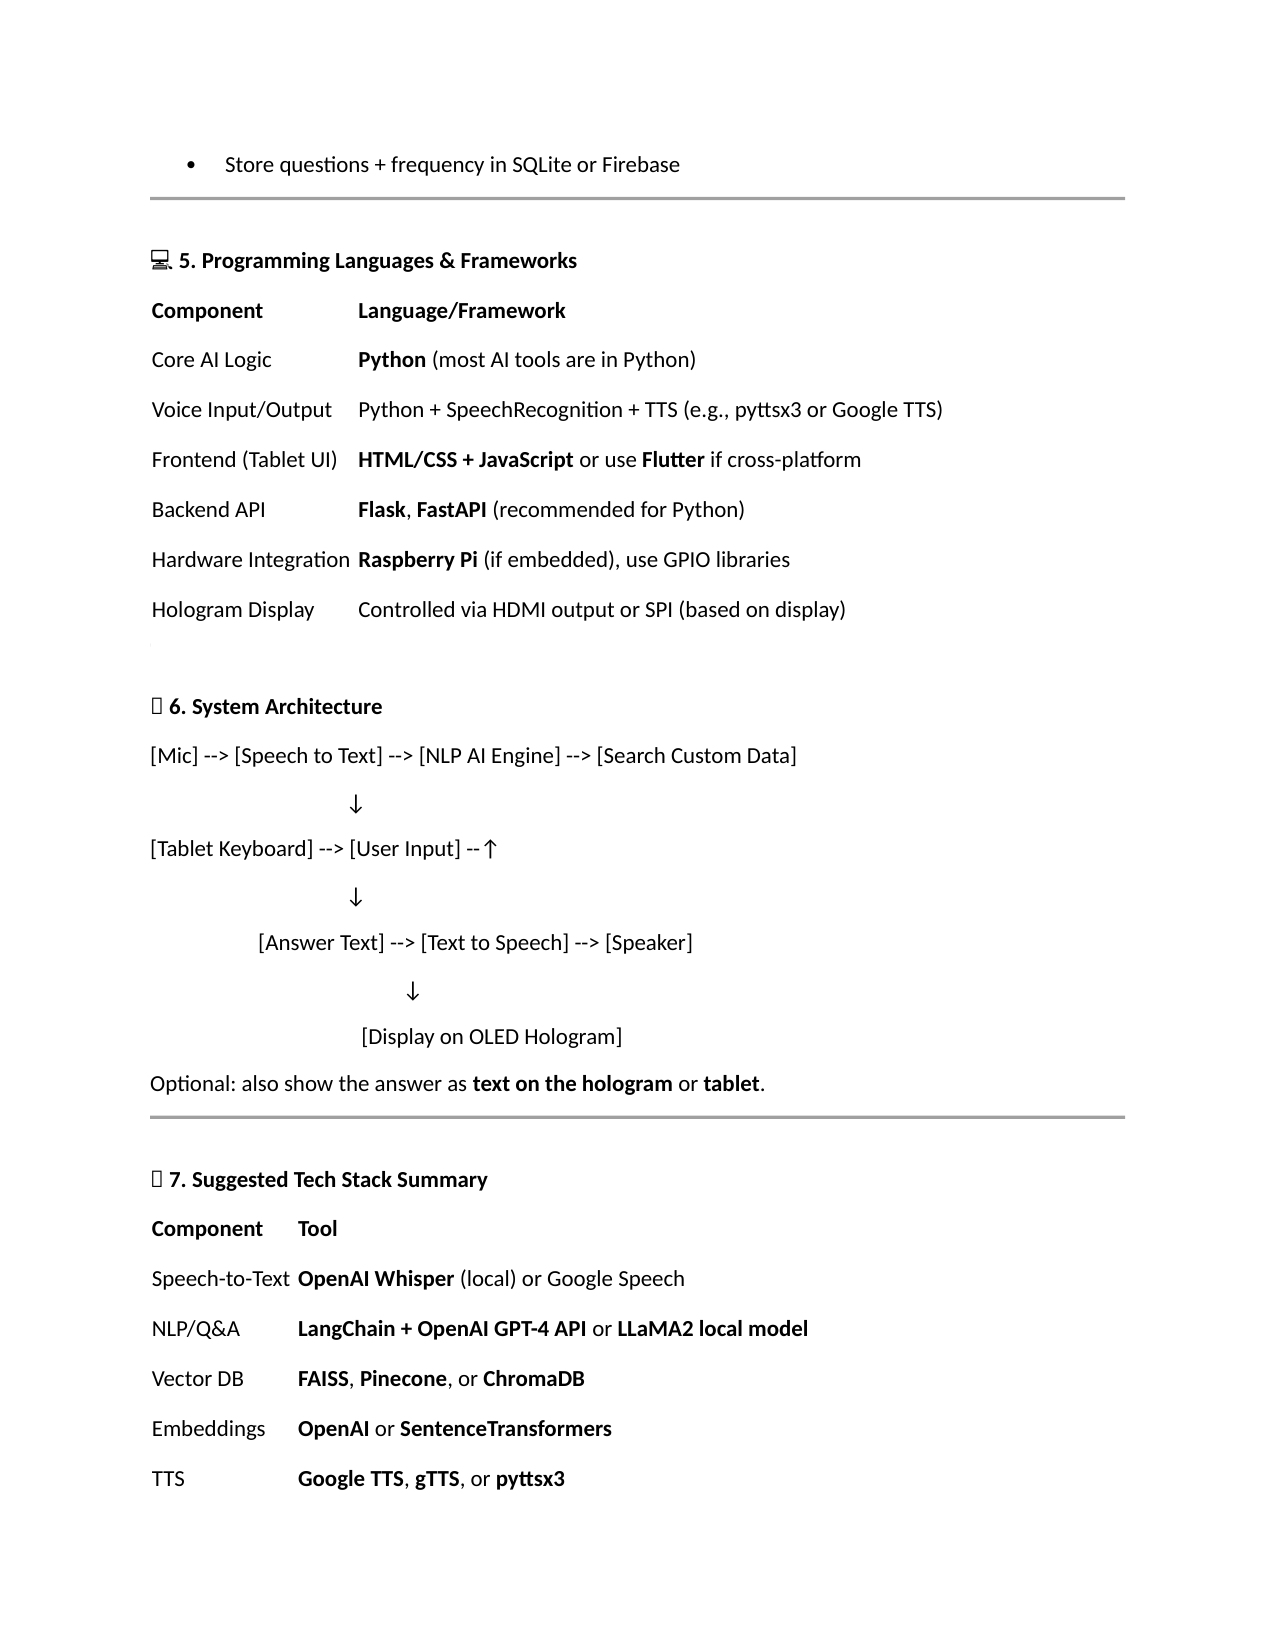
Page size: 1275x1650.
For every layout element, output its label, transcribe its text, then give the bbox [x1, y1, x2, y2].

text 🧪 7. Suggested Tech Stack Summary [150, 1163, 1125, 1194]
table_cell Python (most AI tools are in Python) [357, 344, 950, 394]
table_cell TTS [150, 1463, 296, 1494]
table_cell FAISS, Pinecone, or ChromaDB [296, 1363, 815, 1413]
table_cell OpenAI Whisper (local) or Google Speech [296, 1263, 815, 1313]
table_cell Backend API [150, 494, 357, 544]
list Store questions + frequency in SQLite or Firebase [187, 150, 1125, 178]
table_cell Hologram Display [150, 594, 357, 643]
text 🧱 6. System Architecture [150, 690, 1125, 722]
table_cell Python + SpeechRecognition + TTS (e.g., pyttsx3 or Google TTS) [357, 394, 950, 444]
table_cell Voice Input/Output [150, 394, 357, 444]
table_cell LangChain + OpenAI GPT-4 API or LLaMA2 local model [296, 1313, 815, 1363]
table_cell Hardware Integration [150, 544, 357, 593]
table_header Tool [296, 1213, 815, 1263]
table_cell NLP/Q&A [150, 1313, 296, 1363]
text ↓ [150, 881, 1125, 909]
text [Mic] --> [Speech to Text] --> [NLP AI Engine] --> [Search Custom Data] [150, 741, 1125, 769]
table_header Component [150, 1213, 296, 1263]
table_cell OpenAI or SentenceTransformers [296, 1413, 815, 1462]
table_cell Controlled via HDMI output or SPI (based on display) [357, 594, 950, 643]
table_cell Flask, FastAPI (recommended for Python) [357, 494, 950, 544]
text [Display on OLED Hologram] [150, 1022, 1125, 1050]
table_cell Embeddings [150, 1413, 296, 1462]
text [Tablet Keyboard] --> [User Input] --↑ [150, 834, 1125, 862]
table_cell HTML/CSS + JavaScript or use Flutter if cross-platform [357, 444, 950, 494]
table_cell Speech-to-Text [150, 1263, 296, 1313]
table_header Language/Framework [357, 294, 950, 344]
table_cell Vector DB [150, 1363, 296, 1413]
table_cell Raspberry Pi (if embedded), use GPIO libraries [357, 544, 950, 593]
table_cell Core AI Logic [150, 344, 357, 394]
table_cell Google TTS, gTTS, or pyttsx3 [296, 1463, 815, 1494]
text 💻 5. Programming Languages & Frameworks [150, 244, 1125, 275]
text ↓ [150, 788, 1125, 816]
text Optional: also show the answer as text on the hologram or tablet. [150, 1069, 1125, 1097]
table_cell Frontend (Tablet UI) [150, 444, 357, 494]
text ↓ [150, 975, 1125, 1003]
table_header Component [150, 294, 357, 344]
text [Answer Text] --> [Text to Speech] --> [Speaker] [150, 928, 1125, 956]
